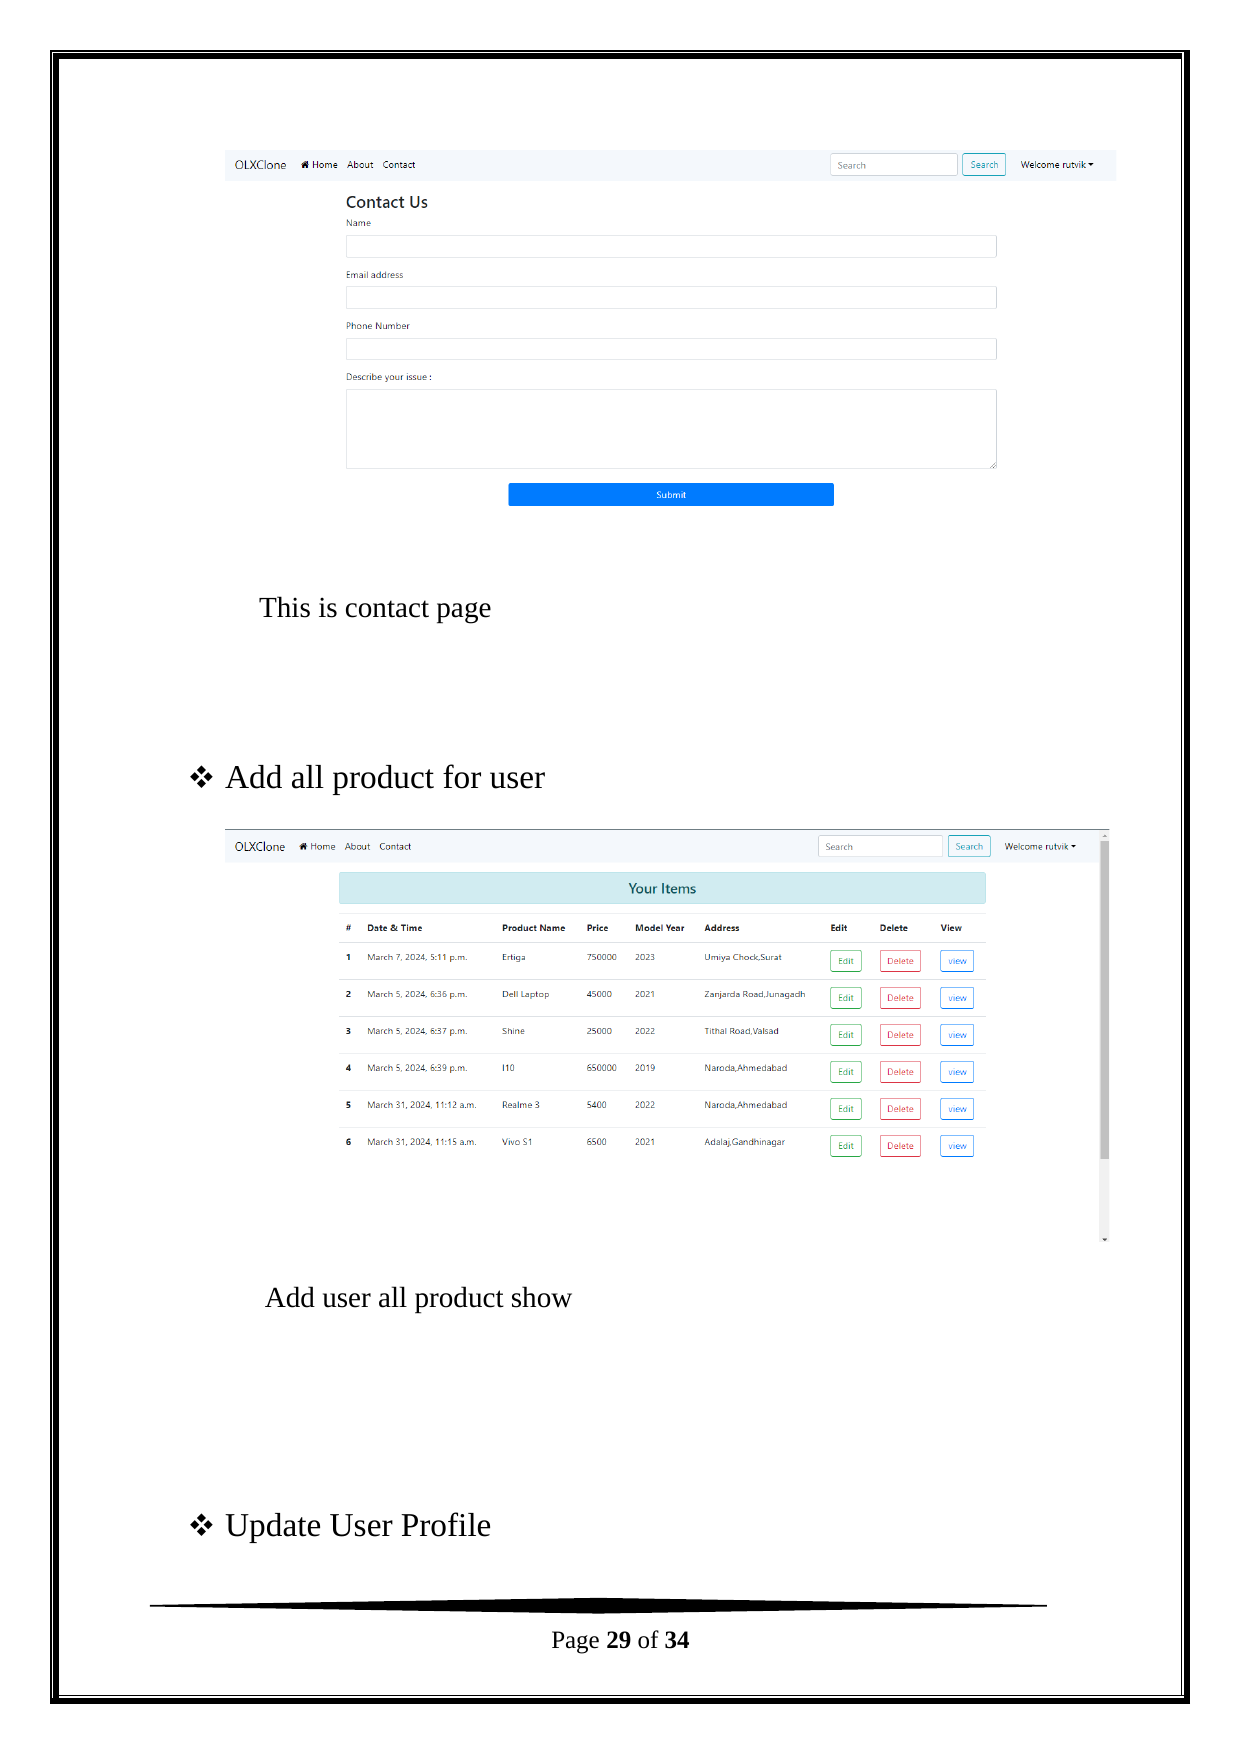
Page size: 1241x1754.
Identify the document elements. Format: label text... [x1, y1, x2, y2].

picture [225, 150, 1117, 557]
list Update User Profile [187, 1506, 1090, 1544]
picture [225, 829, 1110, 1242]
list Add all product for user [187, 758, 1090, 796]
text This is contact page [150, 590, 1090, 623]
text Add user all product show [150, 1280, 1090, 1314]
